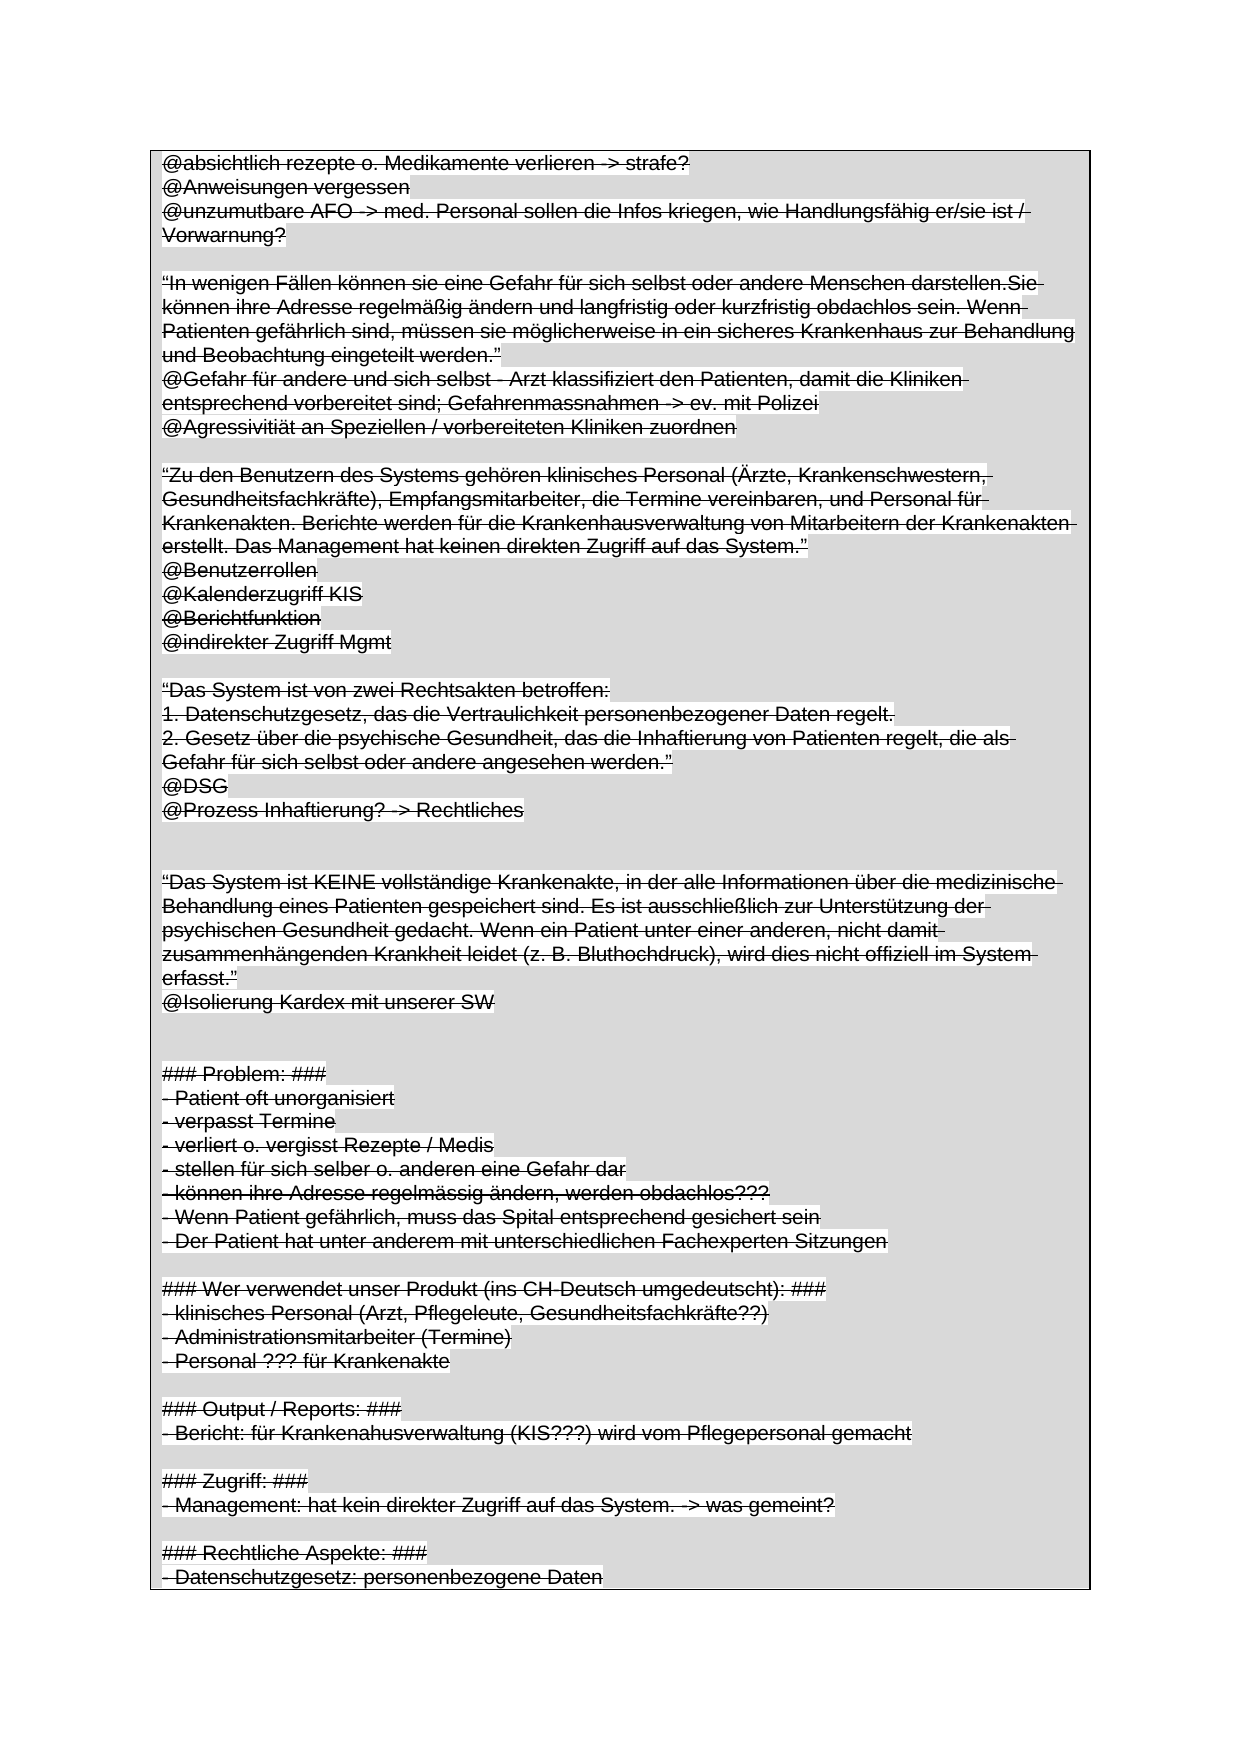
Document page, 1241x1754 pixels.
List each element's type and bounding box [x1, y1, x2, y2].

table_header [151, 151, 1089, 1588]
